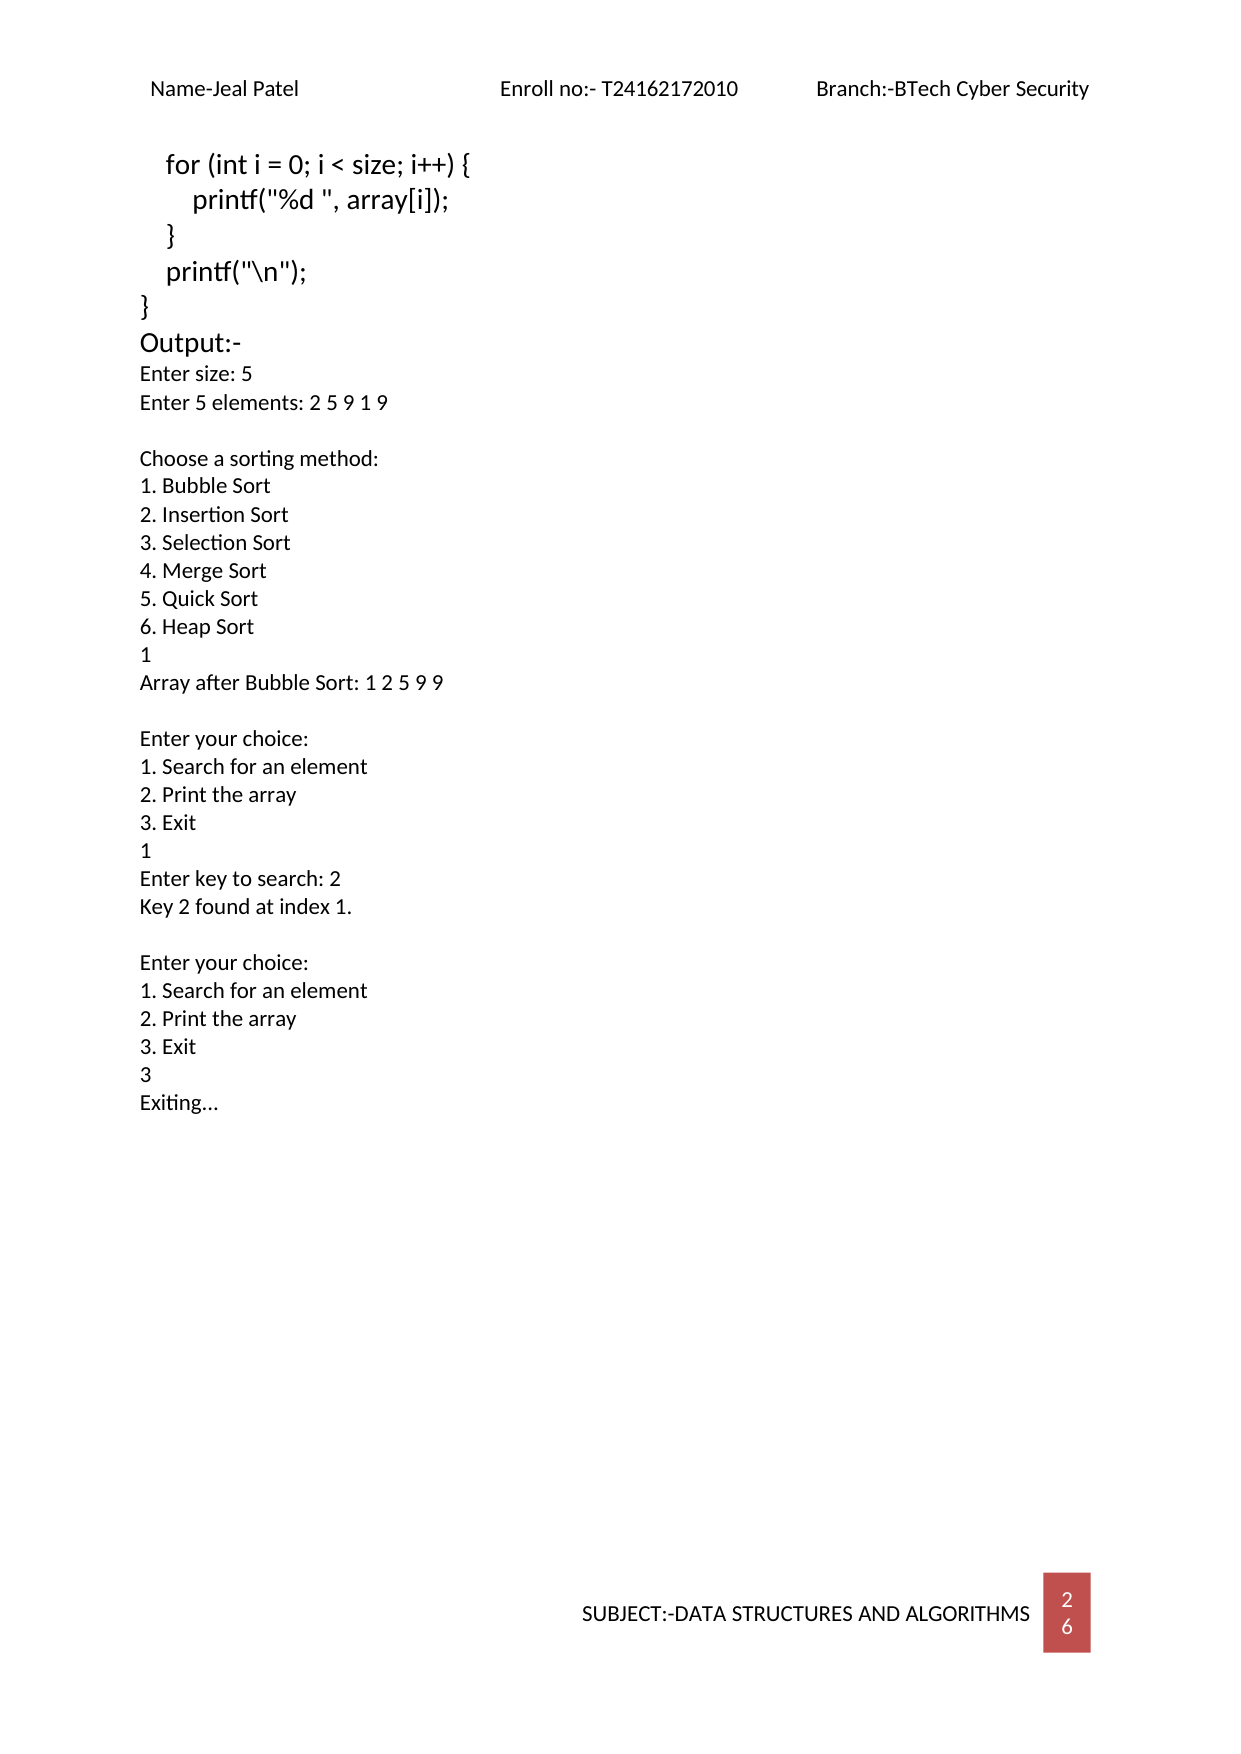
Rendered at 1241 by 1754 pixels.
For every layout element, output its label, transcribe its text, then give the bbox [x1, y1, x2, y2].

text 6. Heap Sort [139, 612, 1101, 640]
text Array after Bubble Sort: 1 2 5 9 9 [139, 668, 1101, 696]
text Enter your choice: [139, 724, 1101, 752]
text } [139, 217, 1101, 253]
text 3 [139, 1060, 1101, 1088]
text Choose a sorting method: [139, 444, 1101, 472]
text 4. Merge Sort [139, 556, 1101, 584]
text Enter 5 elements: 2 5 9 1 9 [139, 388, 1101, 416]
text Enter key to search: 2 [139, 864, 1101, 892]
text Exiting... [139, 1088, 1101, 1116]
text 1. Search for an element [139, 976, 1101, 1004]
text 5. Quick Sort [139, 584, 1101, 612]
text 3. Exit [139, 808, 1101, 836]
text printf("\n"); [139, 253, 1101, 288]
text } [139, 288, 1101, 324]
text Enter size: 5 [139, 359, 1101, 388]
text Key 2 found at index 1. [139, 892, 1101, 920]
text 1 [139, 836, 1101, 864]
text 1 [139, 640, 1101, 668]
text for (int i = 0; i < size; i++) { [139, 146, 1101, 181]
text 3. Exit [139, 1032, 1101, 1060]
text Output:- [139, 324, 1101, 359]
text 1. Bubble Sort [139, 472, 1101, 500]
text Enter your choice: [139, 948, 1101, 976]
text 1. Search for an element [139, 752, 1101, 780]
text 2. Print the array [139, 780, 1101, 808]
text 2. Insertion Sort [139, 500, 1101, 528]
text printf("%d ", array[i]); [139, 181, 1101, 217]
text 3. Selection Sort [139, 528, 1101, 556]
text 2. Print the array [139, 1004, 1101, 1032]
